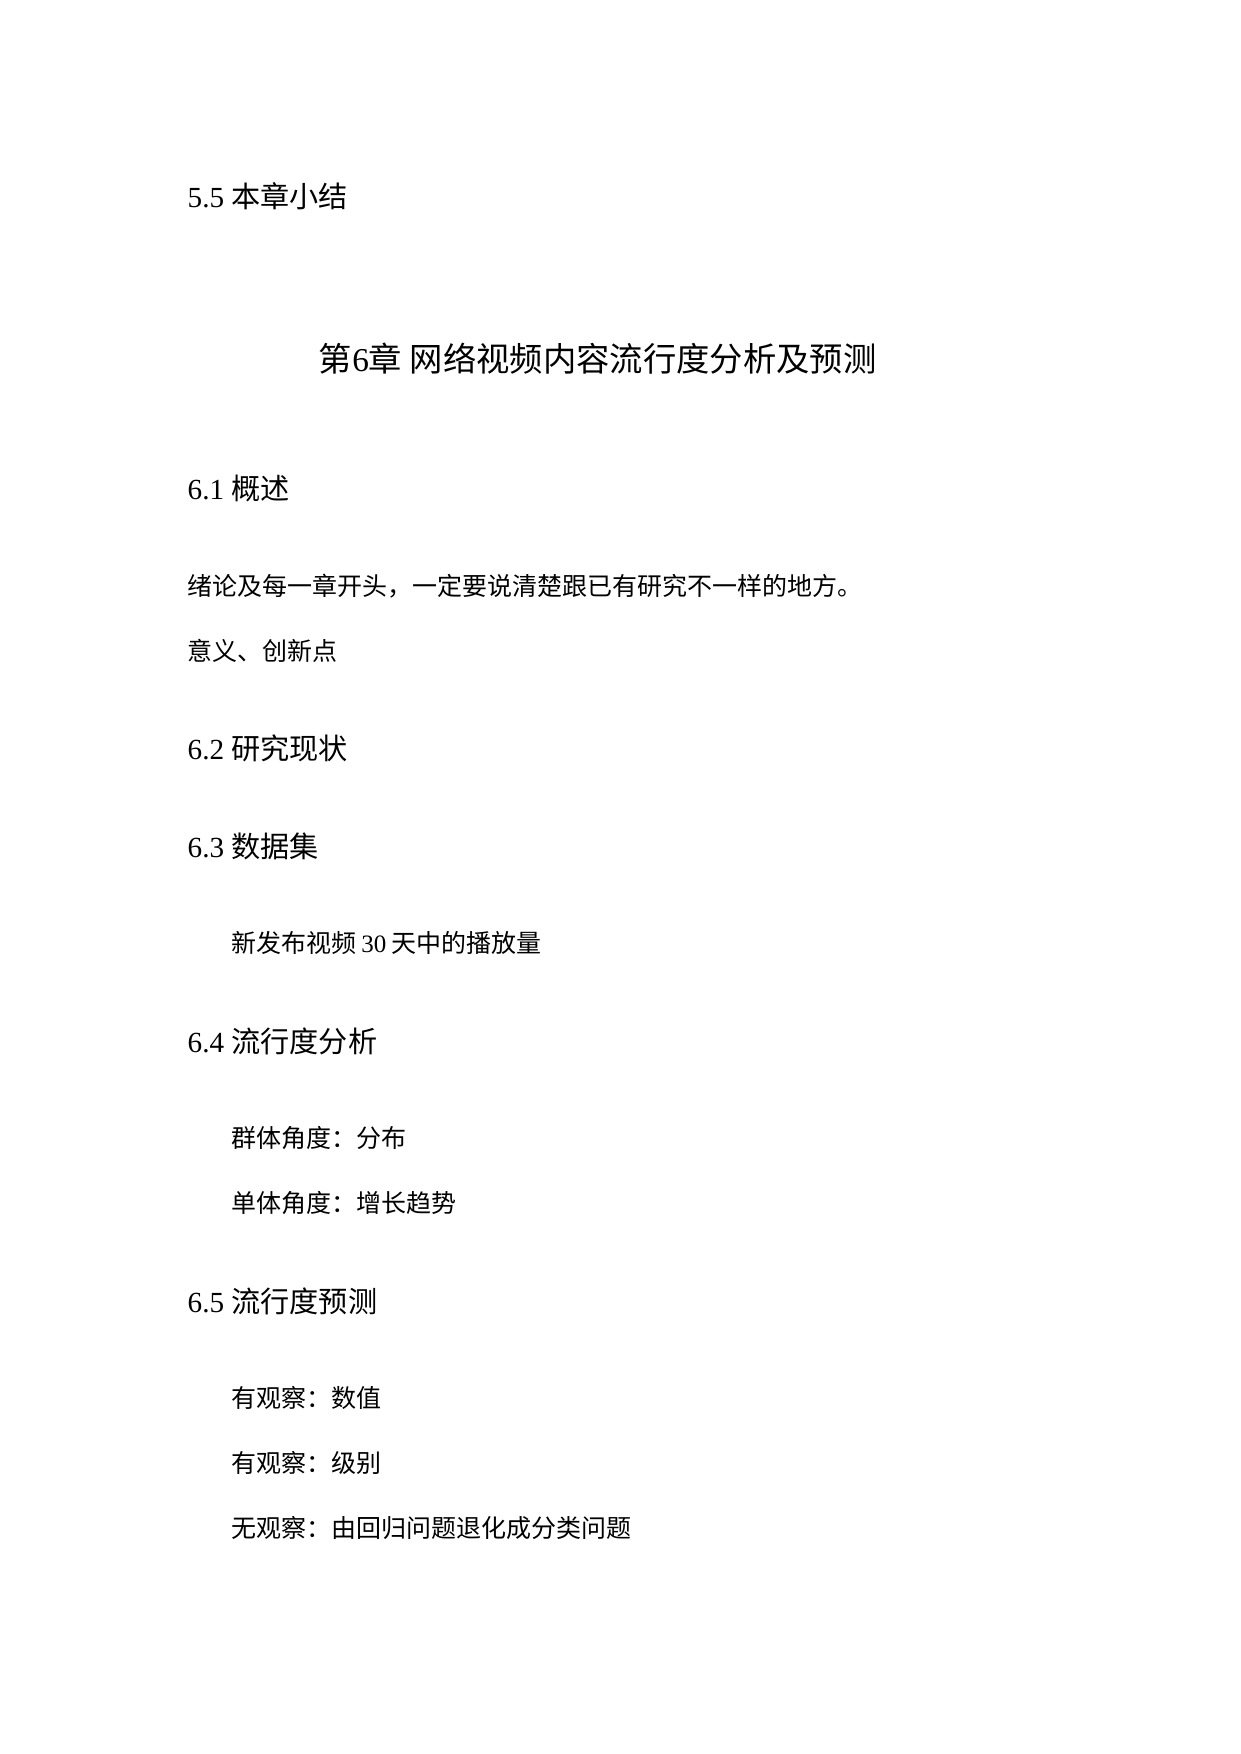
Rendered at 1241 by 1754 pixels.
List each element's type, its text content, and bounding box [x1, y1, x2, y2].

text 无观察：由回归问题退化成分类问题 [231, 1494, 1053, 1559]
text 流行度预测 [187, 1267, 1053, 1332]
text 单体角度：增长趋势 [231, 1169, 1053, 1234]
text 新发布视频30天中的播放量 [231, 909, 1053, 974]
text 研究现状 [187, 714, 1053, 779]
text 有观察：数值 [231, 1364, 1053, 1429]
text 数据集 [187, 812, 1053, 877]
text 绪论及每一章开头，一定要说清楚跟已有研究不一样的地方。 [187, 552, 1053, 617]
text 有观察：级别 [231, 1429, 1053, 1494]
text 概述 [187, 454, 1053, 519]
text 群体角度：分布 [231, 1104, 1053, 1169]
text 意义、创新点 [187, 617, 1053, 682]
text 流行度分析 [187, 1007, 1053, 1072]
text 网络视频内容流行度分析及预测 [187, 324, 1053, 389]
text 本章小结 [187, 162, 1053, 227]
